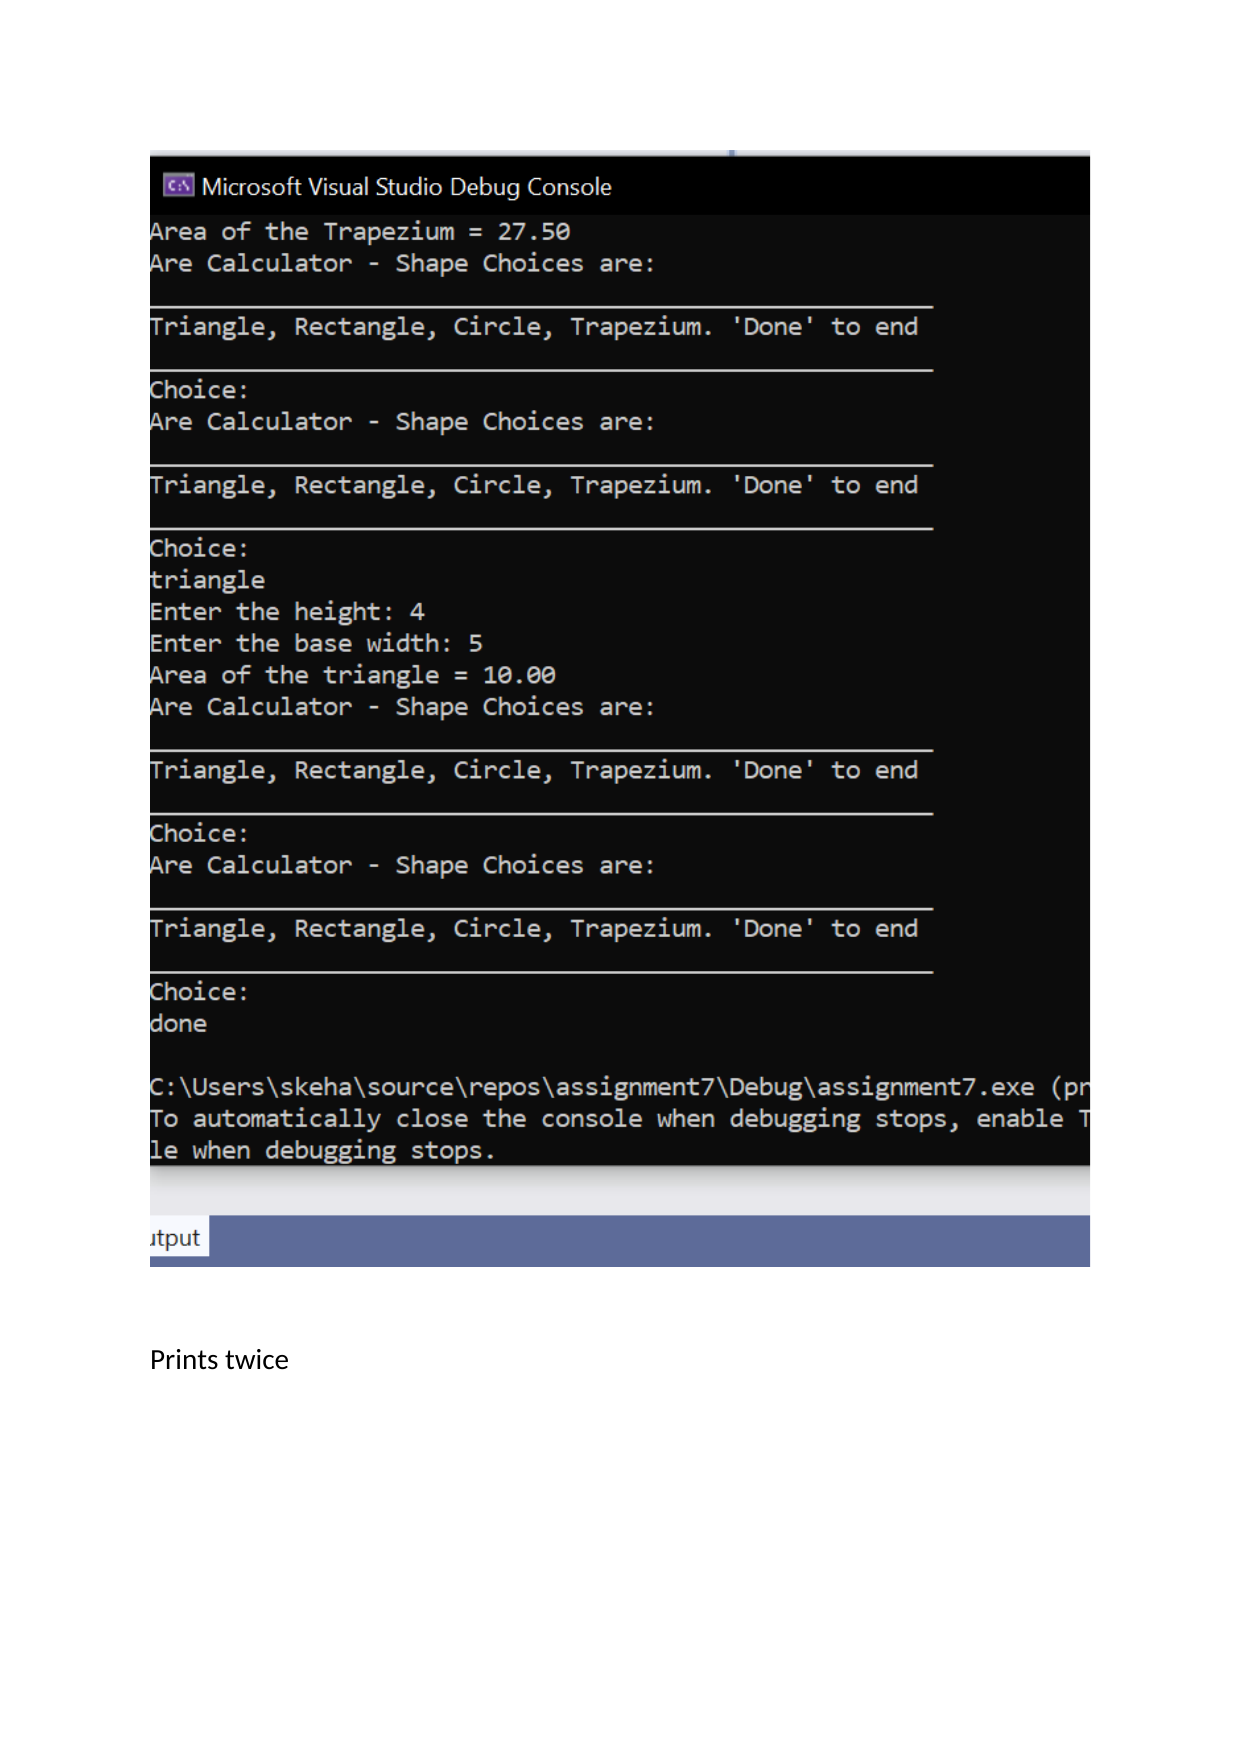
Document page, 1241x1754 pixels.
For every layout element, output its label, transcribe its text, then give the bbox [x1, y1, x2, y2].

picture [150, 150, 1091, 1267]
text Prints twice [150, 1341, 1090, 1376]
